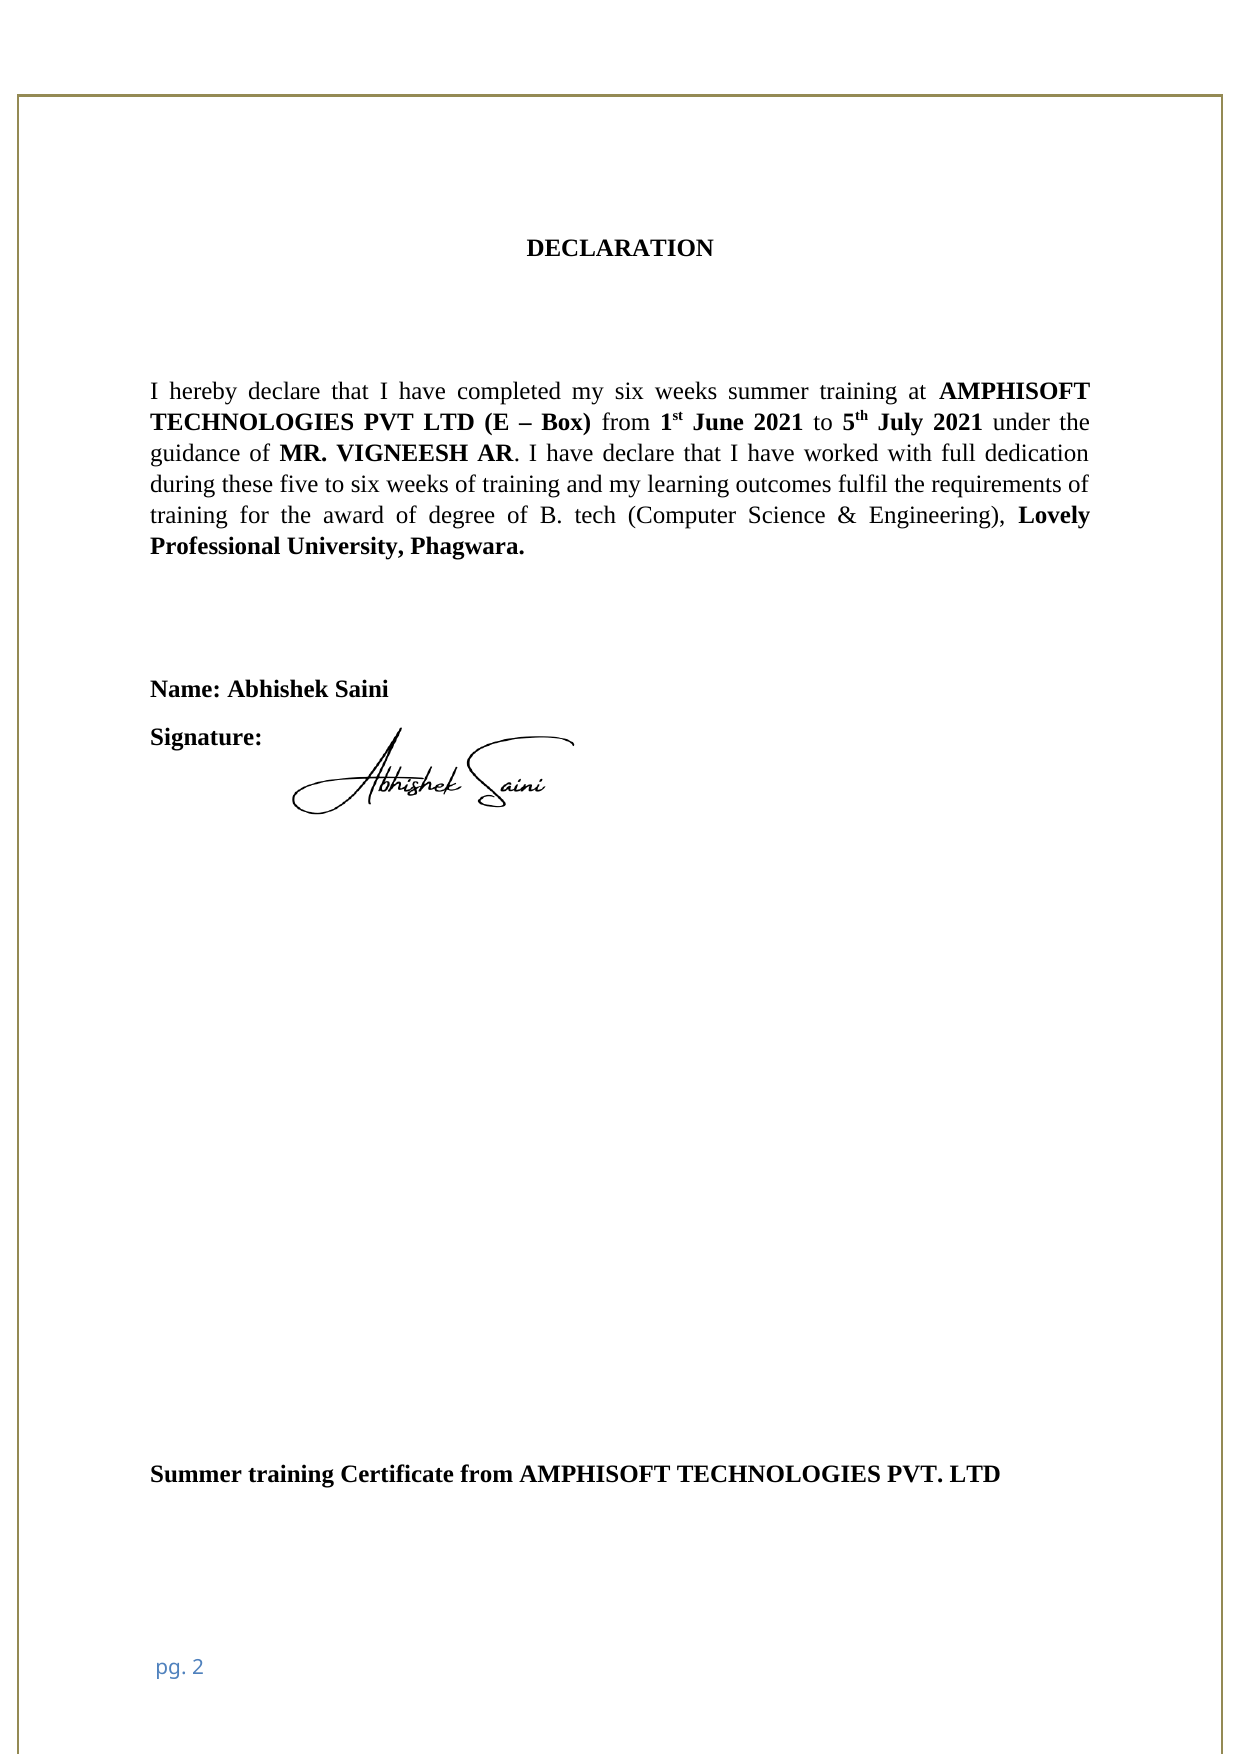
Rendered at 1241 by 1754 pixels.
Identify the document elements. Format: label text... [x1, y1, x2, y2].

text Summer training Certificate from AMPHISOFT TECHNOLOGIES PVT. LTD [150, 884, 1090, 1488]
text I hereby declare that I have completed my six weeks summer training at AMPHISOFT TECHNOLOGIES PVT LTD (E – Box) from 1st June 2021 to 5th July 2021 under the guidance of MR. VIGNEESH AR. I have declare that I have worked with full dedication during these five to six weeks of training and my learning outcomes fulfil the requirements of training for the award of degree of B. tech (Computer Science & Engineering), Lovely Professional University, Phagwara. [150, 376, 1090, 560]
text DECLARATION [150, 198, 1090, 262]
text Name: Abhishek Saini [150, 674, 1090, 703]
text Signature: [150, 722, 1090, 751]
picture [287, 724, 578, 818]
